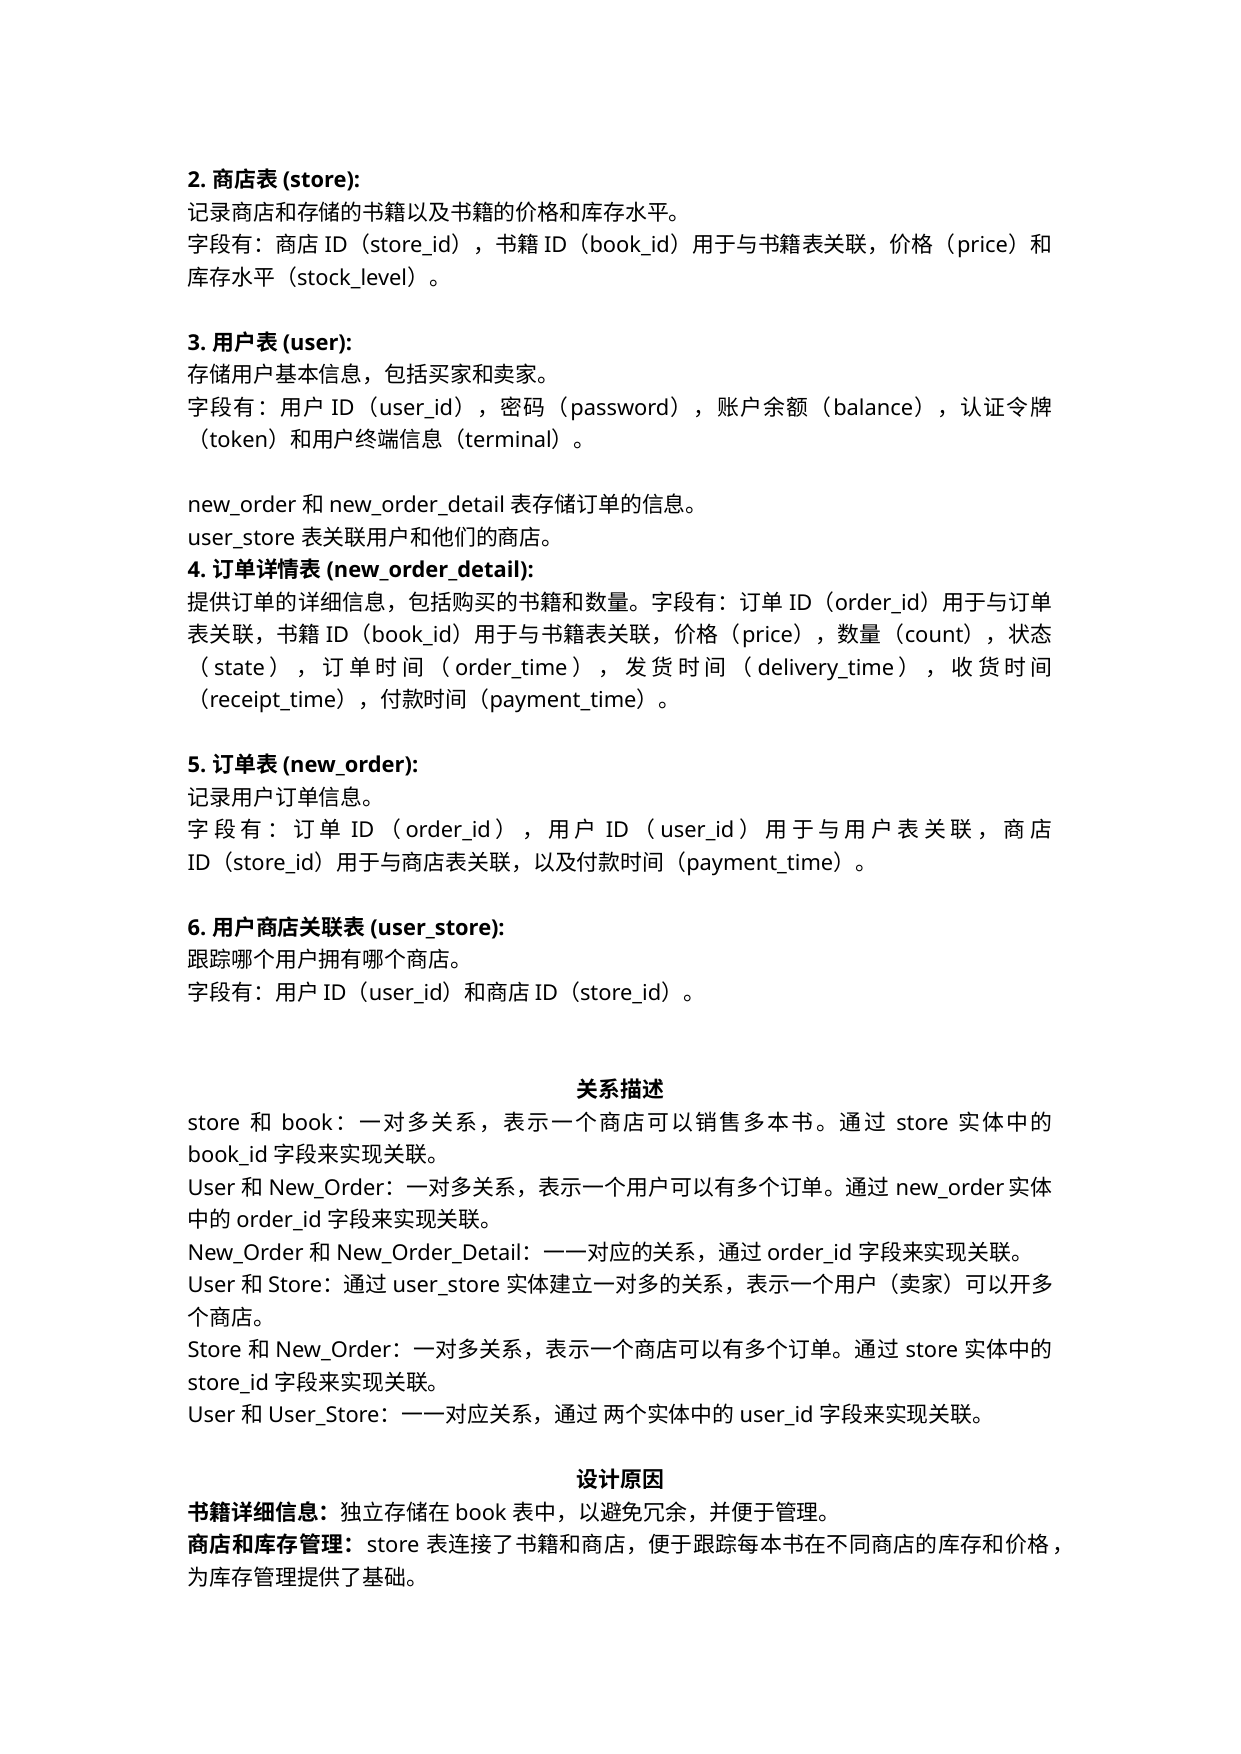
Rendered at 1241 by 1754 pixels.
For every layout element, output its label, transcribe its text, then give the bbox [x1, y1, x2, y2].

text 字段有：用户ID（user_id），密码（password），账户余额（balance），认证令牌（token）和用户终端信息（terminal）。 [187, 389, 1053, 454]
text 跟踪哪个用户拥有哪个商店。 [187, 942, 1053, 974]
text User 和 User_Store：一一对应关系，通过 两个实体中的 user_id 字段来实现关联。 [187, 1397, 1053, 1429]
text 书籍详细信息：独立存储在 book 表中，以避免冗余，并便于管理。 [187, 1494, 1053, 1527]
text 设计原因 [187, 1462, 1053, 1494]
text 字段有：商店ID（store_id），书籍ID（book_id）用于与书籍表关联，价格（price）和库存水平（stock_level）。 [187, 227, 1053, 292]
text 字段有：订单ID（order_id），用户ID（user_id）用于与用户表关联，商店ID（store_id）用于与商店表关联，以及付款时间（payment_time）。 [187, 812, 1053, 877]
text 记录商店和存储的书籍以及书籍的价格和库存水平。 [187, 194, 1053, 227]
text user_store 表关联用户和他们的商店。 [187, 519, 1053, 552]
text 记录用户订单信息。 [187, 779, 1053, 812]
text new_order 和 new_order_detail 表存储订单的信息。 [187, 487, 1053, 519]
text 2. 商店表 (store): [187, 162, 1053, 194]
text 4. 订单详情表 (new_order_detail): [187, 552, 1053, 584]
text 字段有：用户ID（user_id）和商店ID（store_id）。 [187, 974, 1053, 1007]
text User 和 New_Order：一对多关系，表示一个用户可以有多个订单。通过 new_order实体中的 order_id 字段来实现关联。 [187, 1169, 1053, 1234]
text User 和 Store：通过 user_store 实体建立一对多的关系，表示一个用户（卖家）可以开多个商店。 [187, 1267, 1053, 1332]
text 提供订单的详细信息，包括购买的书籍和数量。字段有：订单ID（order_id）用于与订单表关联，书籍ID（book_id）用于与书籍表关联，价格（price），数量（count），状态（state），订单时间（order_time），发货时间（delivery_time），收货时间（receipt_time），付款时间（payment_time）。 [187, 584, 1053, 714]
text New_Order 和 New_Order_Detail：一一对应的关系，通过 order_id 字段来实现关联。 [187, 1234, 1053, 1267]
text 5. 订单表 (new_order): [187, 747, 1053, 779]
text 3. 用户表 (user): [187, 324, 1053, 357]
text store 和 book：一对多关系，表示一个商店可以销售多本书。通过 store 实体中的 book_id 字段来实现关联。 [187, 1104, 1053, 1169]
text 6. 用户商店关联表 (user_store): [187, 909, 1053, 942]
text 关系描述 [187, 1072, 1053, 1104]
text Store 和 New_Order：一对多关系，表示一个商店可以有多个订单。通过store 实体中的 store_id 字段来实现关联。 [187, 1332, 1053, 1397]
text 存储用户基本信息，包括买家和卖家。 [187, 357, 1053, 389]
text 商店和库存管理：store 表连接了书籍和商店，便于跟踪每本书在不同商店的库存和价格，为库存管理提供了基础。 [187, 1527, 1053, 1592]
